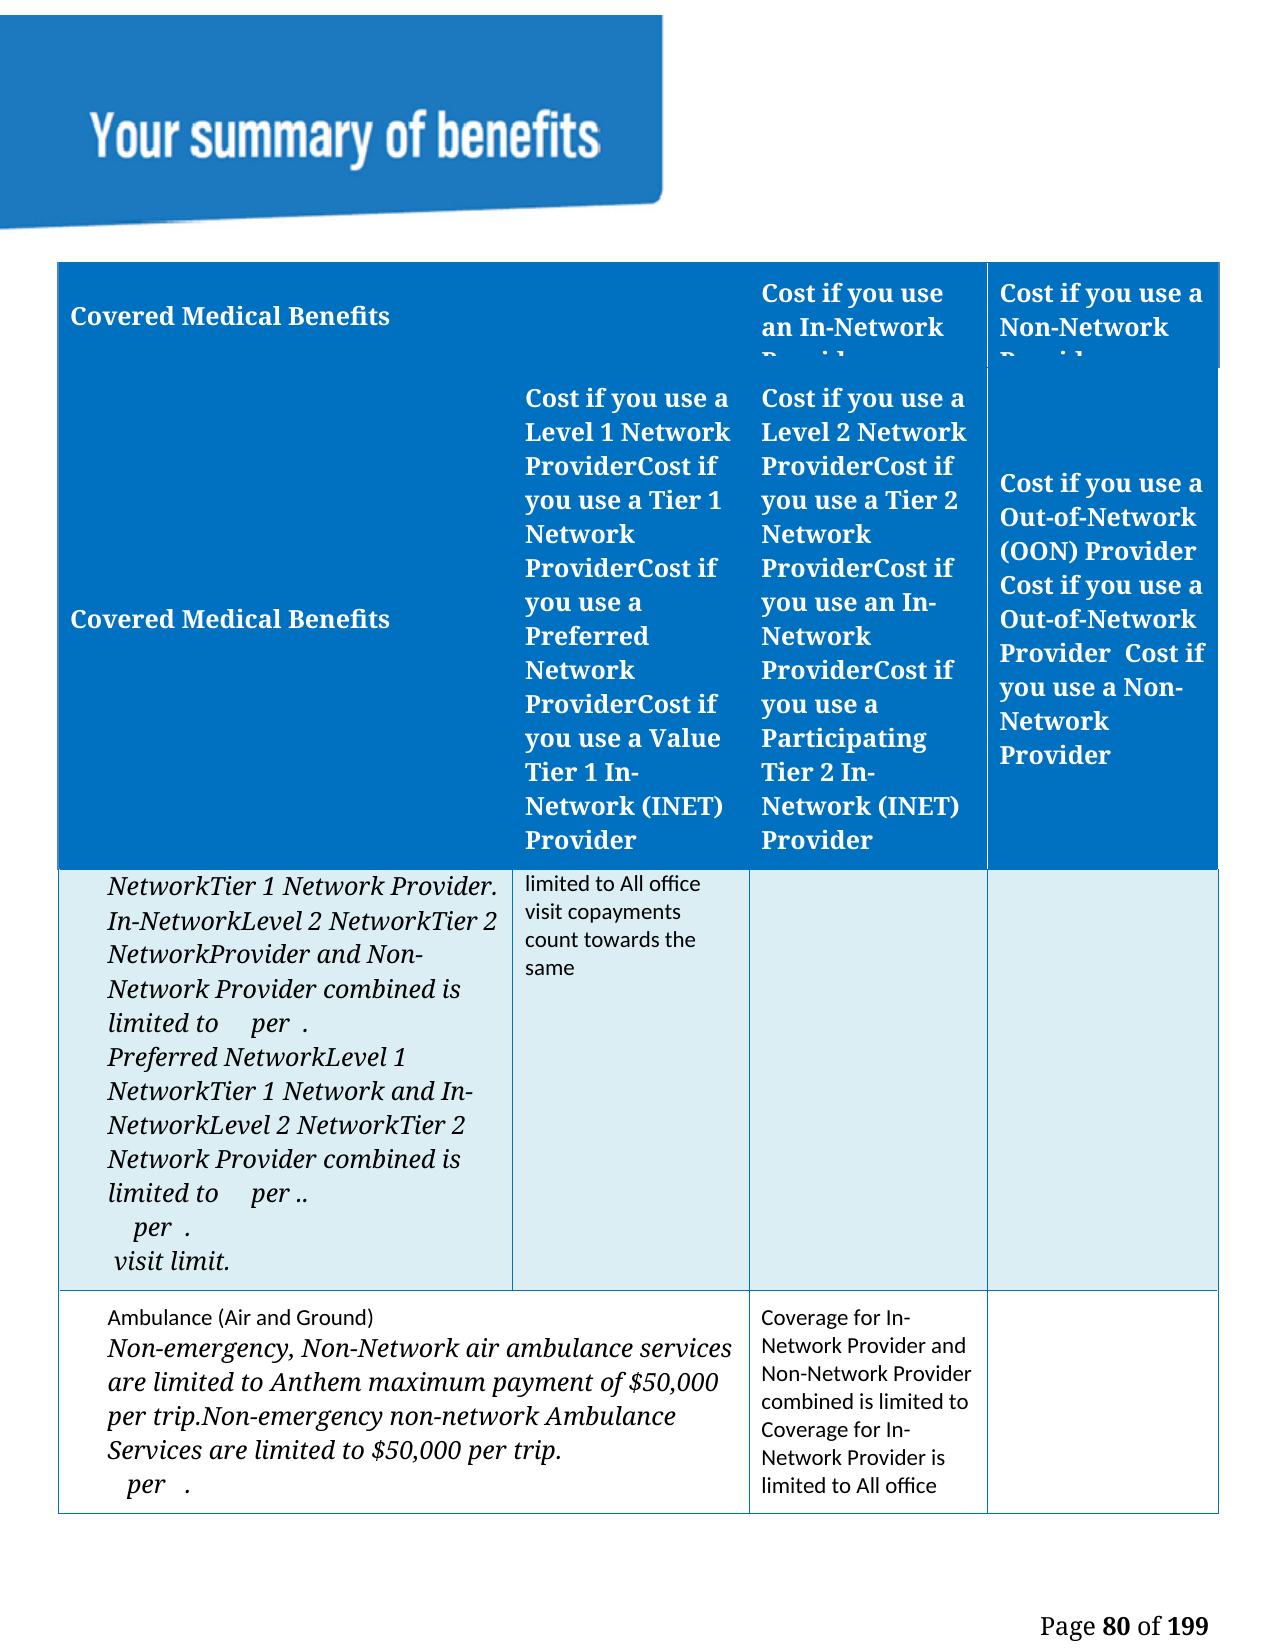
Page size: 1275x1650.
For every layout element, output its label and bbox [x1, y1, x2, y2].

picture [0, 15, 667, 235]
